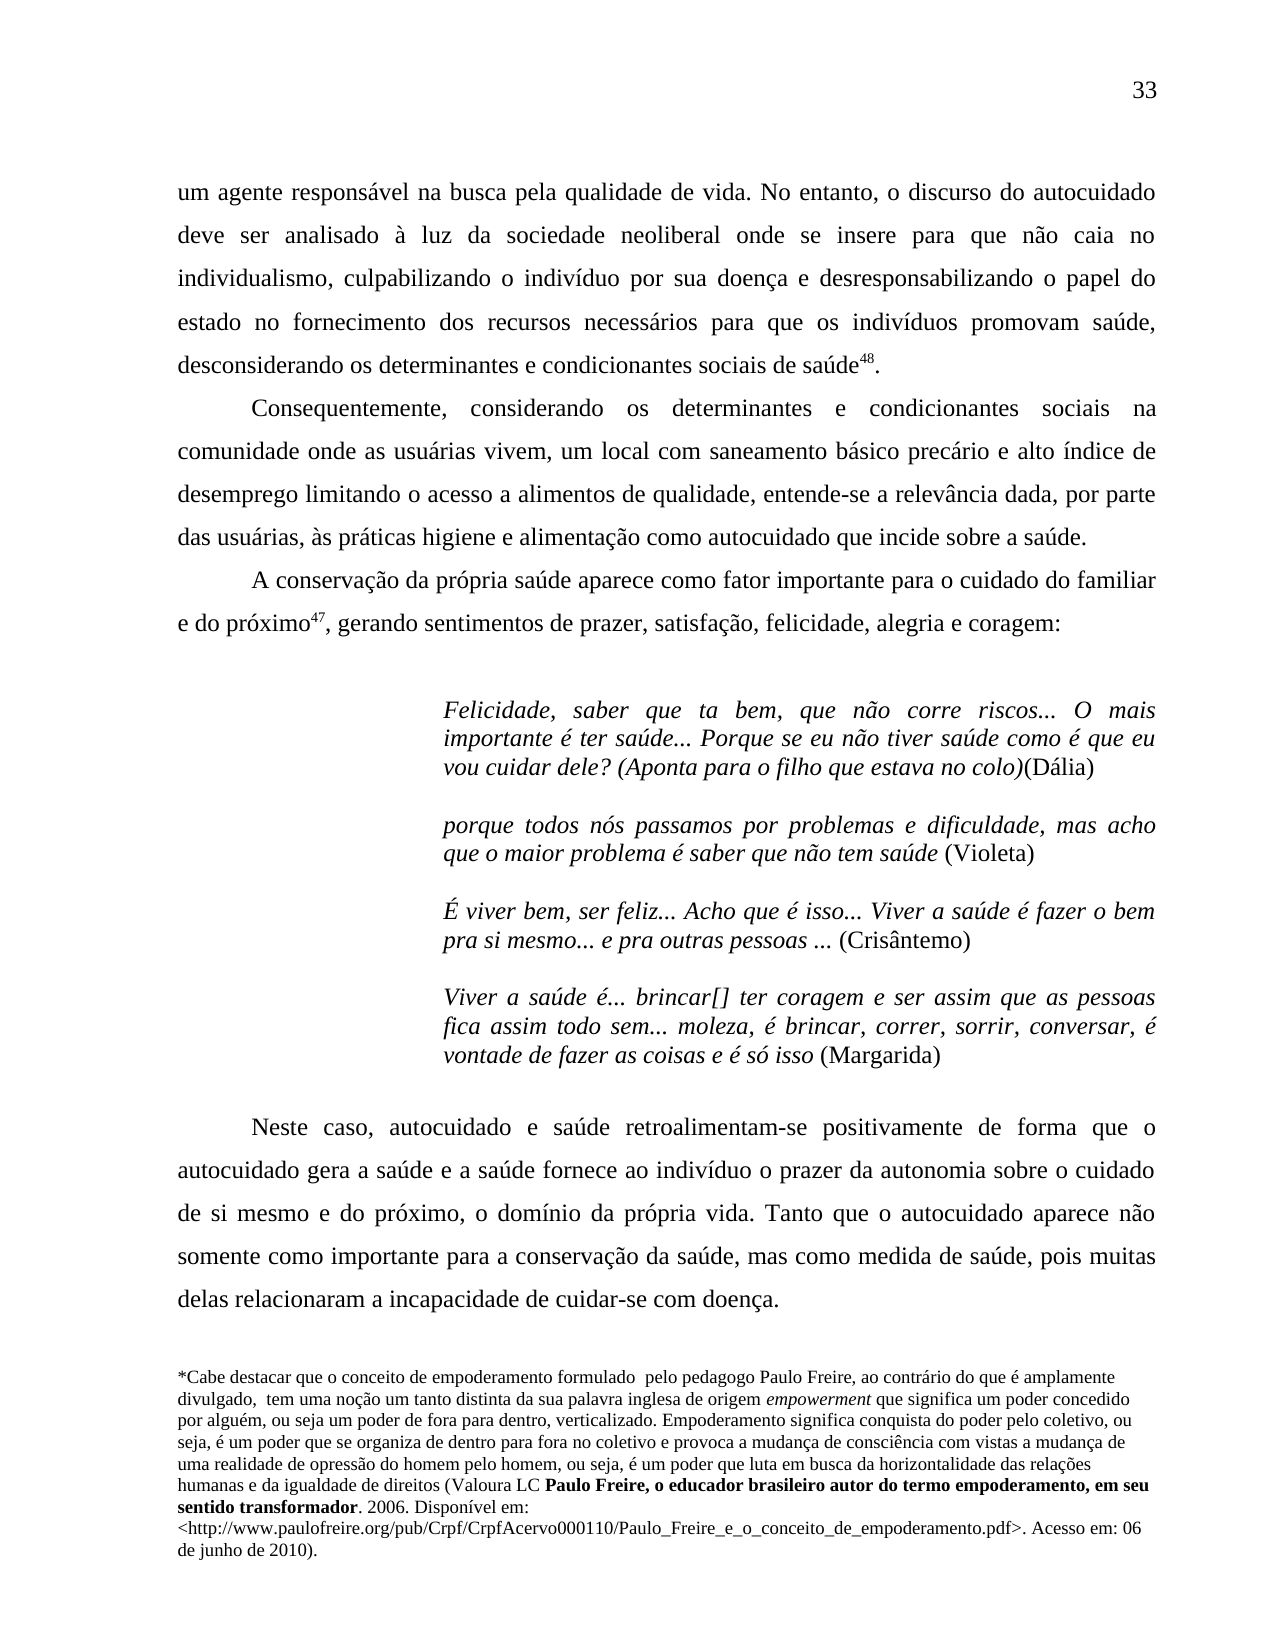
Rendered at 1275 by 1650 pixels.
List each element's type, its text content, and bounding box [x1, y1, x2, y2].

text porque todos nós passamos por problemas e dificuldade, mas acho que o maior problema é saber que não tem saúde (Violeta) [443, 810, 1157, 867]
text É viver bem, ser feliz... Acho que é isso... Viver a saúde é fazer o bem pra si mesmo... e pra outras pessoas ... (Crisântemo) [443, 896, 1157, 953]
text A conservação da própria saúde aparece como fator importante para o cuidado do familiar e do próximo47, gerando sentimentos de prazer, satisfação, felicidade, alegria e coragem: [177, 565, 1157, 637]
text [177, 177, 1157, 378]
text Neste caso, autocuidado e saúde retroalimentam-se positivamente de forma que o autocuidado gera a saúde e a saúde fornece ao indivíduo o prazer da autonomia sobre o cuidado de si mesmo e do próximo, o domínio da própria vida. Tanto que o autocuidado aparece não somente como importante para a conservação da saúde, mas como medida de saúde, pois muitas delas relacionaram a incapacidade de cuidar-se com doença. [177, 1112, 1157, 1313]
text Felicidade, saber que ta bem, que não corre riscos... O mais importante é ter saúde... Porque se eu não tiver saúde como é que eu vou cuidar dele? (Aponta para o filho que estava no colo)(Dália) [443, 695, 1157, 781]
text Consequentemente, considerando os determinantes e condicionantes sociais na comunidade onde as usuárias vivem, um local com saneamento básico precário e alto índice de desemprego limitando o acesso a alimentos de qualidade, entende-se a relevância dada, por parte das usuárias, às práticas higiene e alimentação como autocuidado que incide sobre a saúde. [177, 393, 1157, 551]
text Viver a saúde é... brincar[] ter coragem e ser assim que as pessoas fica assim todo sem... moleza, é brincar, correr, sorrir, conversar, é vontade de fazer as coisas e é só isso (Margarida) [443, 982, 1157, 1068]
